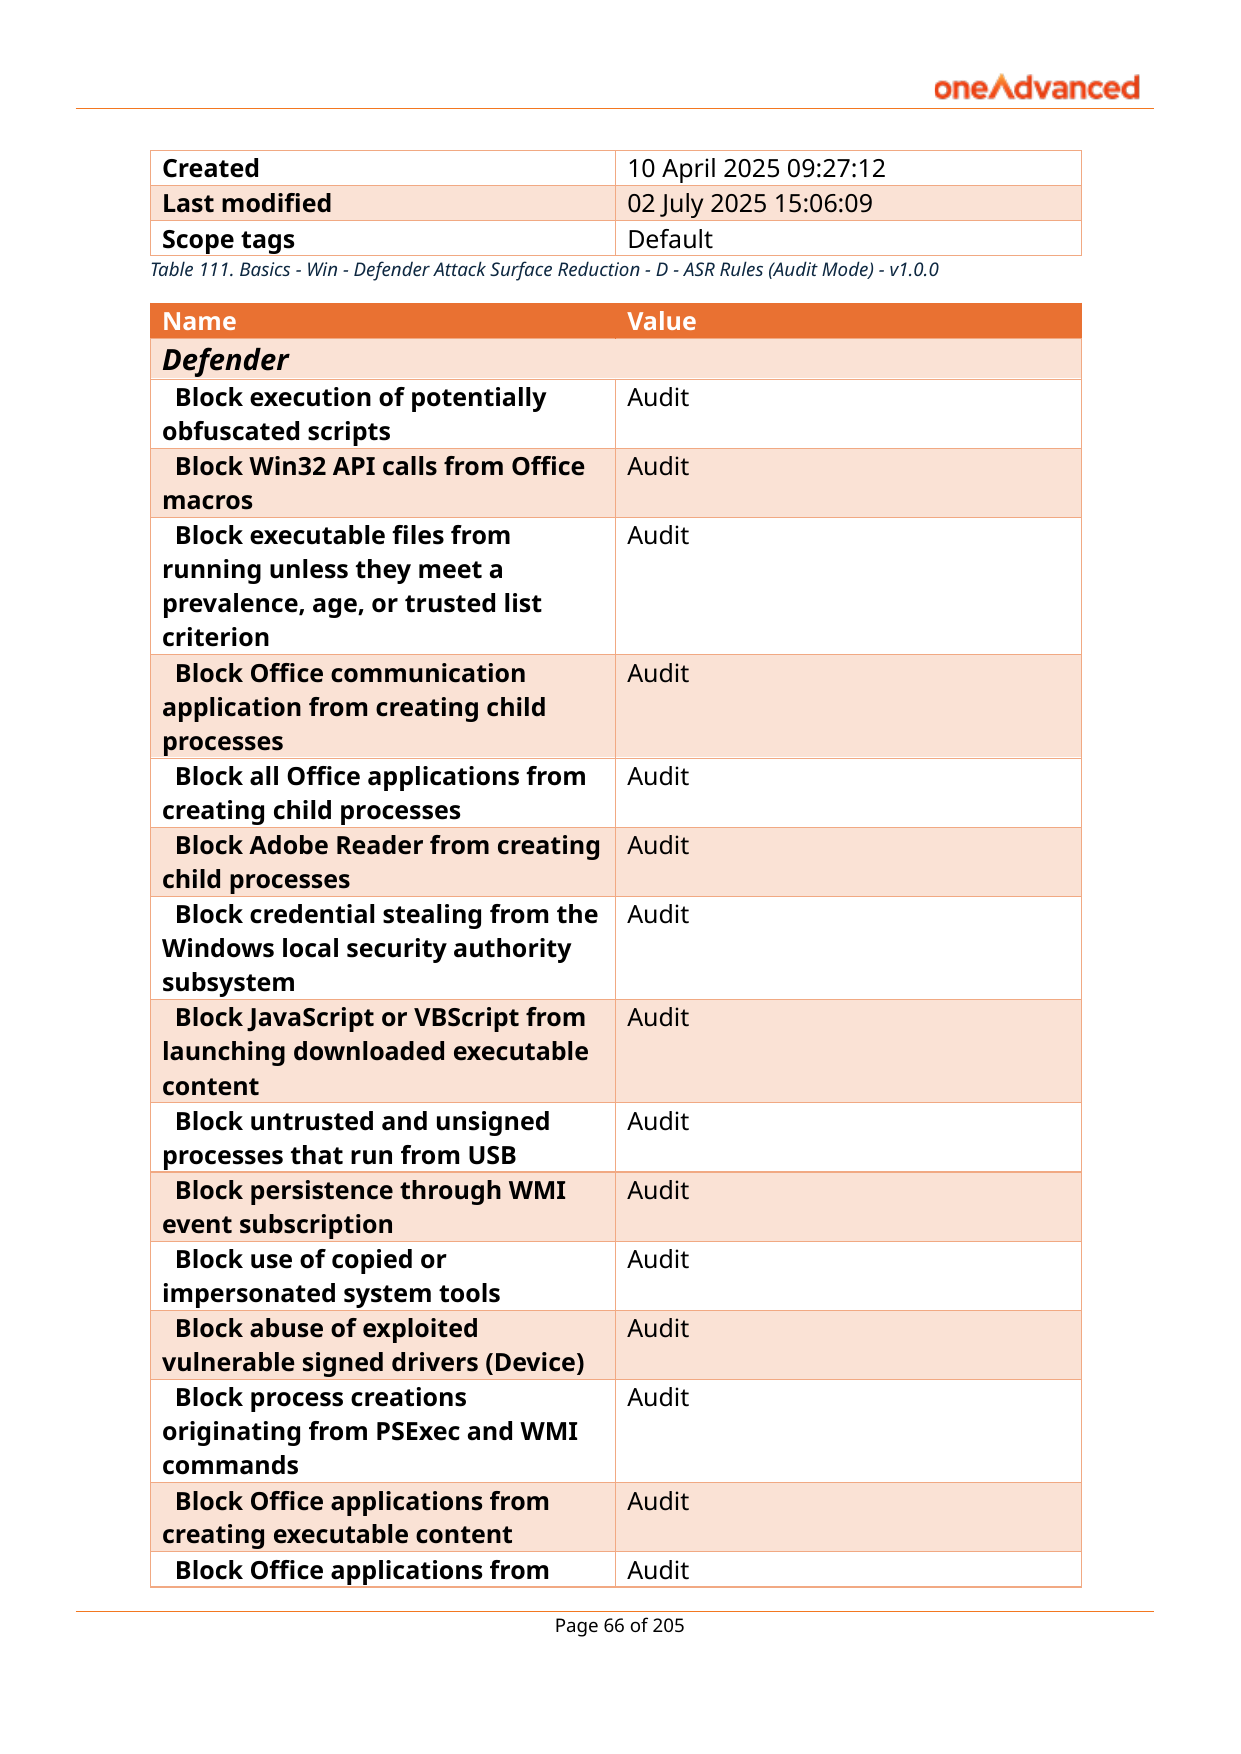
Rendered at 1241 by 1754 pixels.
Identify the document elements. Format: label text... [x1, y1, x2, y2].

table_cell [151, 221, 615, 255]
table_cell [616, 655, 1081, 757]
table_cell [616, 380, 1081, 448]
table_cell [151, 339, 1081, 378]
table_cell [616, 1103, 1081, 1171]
text Table 111. Basics - Win - Defender Attack Surface Reduction - D - ASR Rules (Audit Mode) - v1.0.0 [150, 256, 1090, 282]
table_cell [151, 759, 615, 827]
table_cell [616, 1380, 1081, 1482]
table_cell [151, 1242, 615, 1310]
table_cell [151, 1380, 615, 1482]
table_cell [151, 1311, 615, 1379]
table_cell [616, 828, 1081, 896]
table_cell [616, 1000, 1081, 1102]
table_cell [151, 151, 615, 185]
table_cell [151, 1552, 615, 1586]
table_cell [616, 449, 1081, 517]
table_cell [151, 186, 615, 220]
picture [934, 73, 1143, 101]
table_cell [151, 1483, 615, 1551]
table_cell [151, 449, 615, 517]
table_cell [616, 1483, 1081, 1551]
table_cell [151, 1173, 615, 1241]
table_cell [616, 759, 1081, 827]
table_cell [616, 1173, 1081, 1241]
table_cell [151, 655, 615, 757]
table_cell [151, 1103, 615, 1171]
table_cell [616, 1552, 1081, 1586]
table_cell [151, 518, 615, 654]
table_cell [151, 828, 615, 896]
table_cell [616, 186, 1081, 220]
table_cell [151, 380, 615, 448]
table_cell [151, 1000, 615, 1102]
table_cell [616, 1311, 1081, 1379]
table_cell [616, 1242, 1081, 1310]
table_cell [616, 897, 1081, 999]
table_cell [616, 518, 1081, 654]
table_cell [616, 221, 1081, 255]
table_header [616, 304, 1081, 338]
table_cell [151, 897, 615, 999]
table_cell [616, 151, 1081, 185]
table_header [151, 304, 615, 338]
